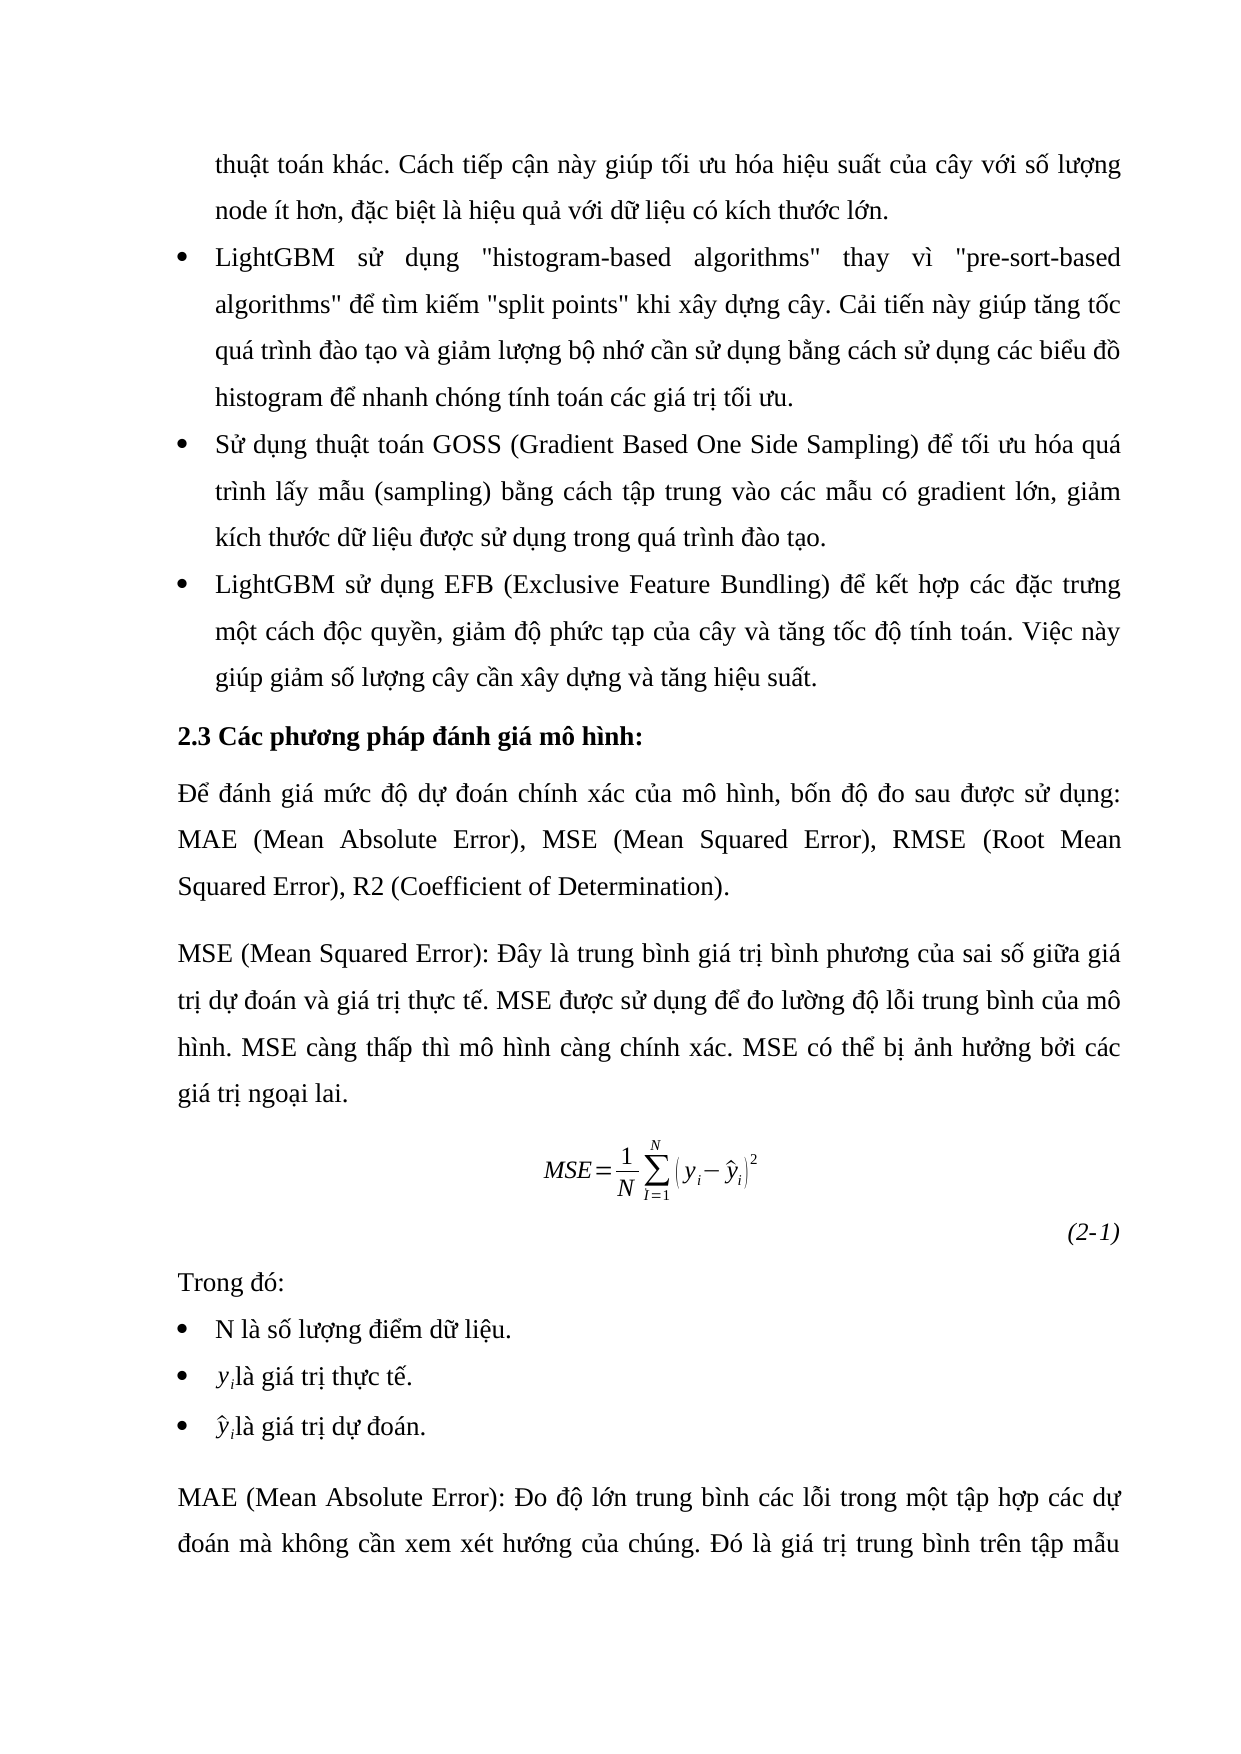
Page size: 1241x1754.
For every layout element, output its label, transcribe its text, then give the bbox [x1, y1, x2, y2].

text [177, 1481, 1122, 1559]
subtitle Các phương pháp đánh giá mô hình: [177, 721, 1122, 752]
text là giá trị dự đoán. [177, 1410, 1122, 1444]
text Sử dụng thuật toán GOSS (Gradient Based One Side Sampling) để tối ưu hóa quá trình lấy mẫu (sampling) bằng cách tập trung vào các mẫu có gradient lớn, giảm kích thước dữ liệu được sử dụng trong quá trình đào tạo. [177, 428, 1122, 552]
text LightGBM sử dụng "histogram-based algorithms" thay vì "pre-sort-based algorithms" để tìm kiếm "split points" khi xây dựng cây. Cải tiến này giúp tăng tốc quá trình đào tạo và giảm lượng bộ nhớ cần sử dụng bằng cách sử dụng các biểu đồ histogram để nhanh chóng tính toán các giá trị tối ưu. [177, 241, 1122, 412]
text LightGBM sử dụng EFB (Exclusive Feature Bundling) để kết hợp các đặc trưng một cách độc quyền, giảm độ phức tạp của cây và tăng tốc độ tính toán. Việc này giúp giảm số lượng cây cần xây dựng và tăng hiệu suất. [177, 568, 1122, 692]
text MSE (Mean Squared Error): Đây là trung bình giá trị bình phương của sai số giữa giá trị dự đoán và giá trị thực tế. MSE được sử dụng để đo lường độ lỗi trung bình của mô hình. MSE càng thấp thì mô hình càng chính xác. MSE có thể bị ảnh hưởng bởi các giá trị ngoại lai. [177, 937, 1122, 1109]
text N là số lượng điểm dữ liệu. [177, 1313, 1122, 1344]
text Trong đó: [177, 1266, 1122, 1297]
text Để đánh giá mức độ dự đoán chính xác của mô hình, bốn độ đo sau được sử dụng: MAE (Mean Absolute Error), MSE (Mean Squared Error), RMSE (Root Mean Squared Error), R2 (Coefficient of Determination). [177, 777, 1122, 901]
text (2-1) [177, 1217, 1122, 1245]
text là giá trị thực tế. [177, 1360, 1122, 1394]
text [177, 148, 1122, 226]
